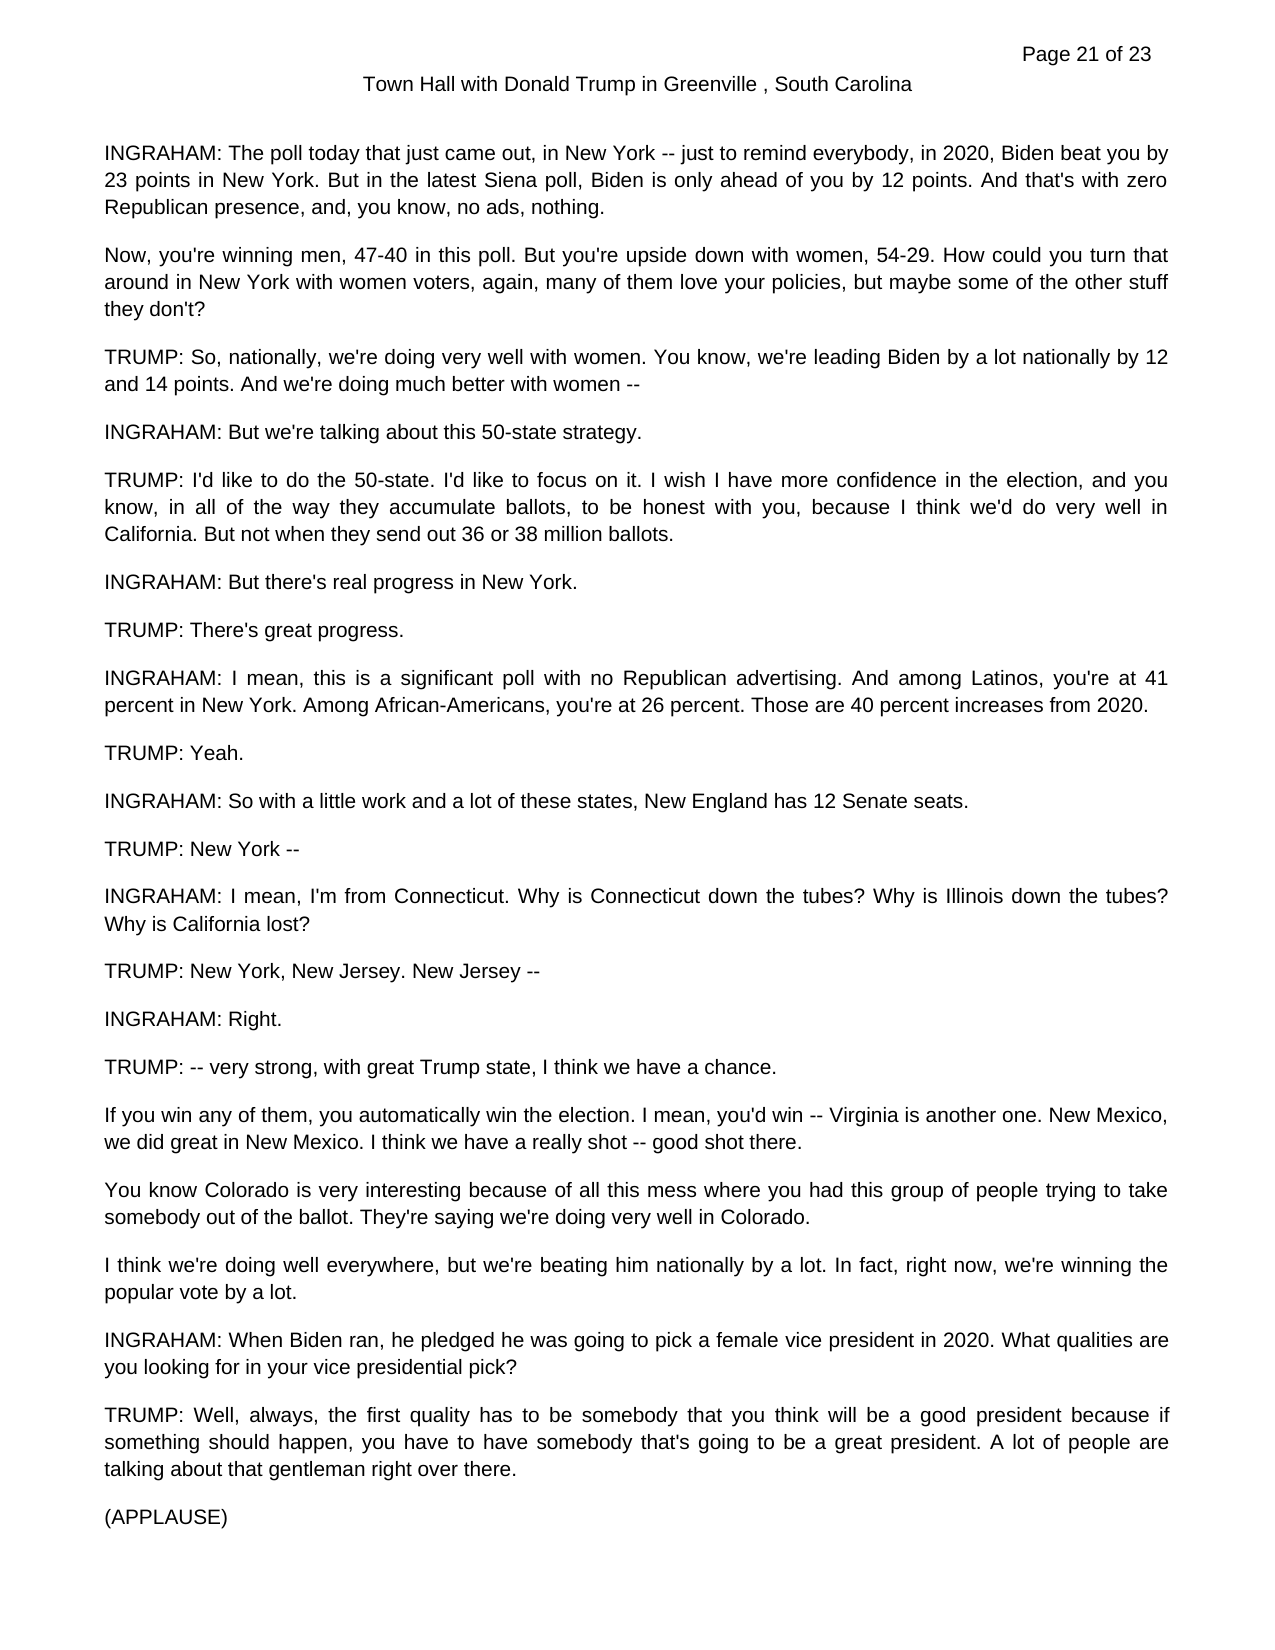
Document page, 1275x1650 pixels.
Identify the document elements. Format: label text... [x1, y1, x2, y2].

text TRUMP: New York, New Jersey. New Jersey -- [104, 956, 1171, 983]
text TRUMP: I'd like to do the 50-state. I'd like to focus on it. I wish I have more confidence in the election, and you know, in all of the way they accumulate ballots, to be honest with you, because I think we'd do very well in California. But not when they send out 36 or 38 million ballots. [104, 464, 1171, 546]
text Now, you're winning men, 47-40 in this poll. But you're upside down with women, 54-29. How could you turn that around in New York with women voters, again, many of them love your policies, but maybe some of the other stuff they don't? [104, 239, 1171, 321]
text INGRAHAM: I mean, I'm from Connecticut. Why is Connecticut down the tubes? Why is Illinois down the tubes? Why is California lost? [104, 881, 1171, 935]
text TRUMP: There's great progress. [104, 614, 1171, 642]
text INGRAHAM: But there's real progress in New York. [104, 567, 1171, 594]
text INGRAHAM: Right. [104, 1004, 1171, 1031]
text INGRAHAM: But we're talking about this 50-state strategy. [104, 417, 1171, 444]
text If you win any of them, you automatically win the election. I mean, you'd win -- Virginia is another one. New Mexico, we did great in New Mexico. I think we have a really shot -- good shot there. [104, 1100, 1171, 1154]
text INGRAHAM: The poll today that just came out, in New York -- just to remind everybody, in 2020, Biden beat you by 23 points in New York. But in the latest Siena poll, Biden is only ahead of you by 12 points. And that's with zero Republican presence, and, you know, no ads, nothing. [104, 137, 1171, 219]
text TRUMP: -- very strong, with great Trump state, I think we have a chance. [104, 1052, 1171, 1079]
text TRUMP: Yeah. [104, 737, 1171, 764]
text TRUMP: New York -- [104, 833, 1171, 860]
text TRUMP: Well, always, the first quality has to be somebody that you think will be a good president because if something should happen, you have to have somebody that's going to be a great president. A lot of people are talking about that gentleman right over there. [104, 1400, 1171, 1481]
text INGRAHAM: I mean, this is a significant poll with no Republican advertising. And among Latinos, you're at 41 percent in New York. Among African-Americans, you're at 26 percent. Those are 40 percent increases from 2020. [104, 662, 1171, 717]
text You know Colorado is very interesting because of all this mess where you had this group of people trying to take somebody out of the ballot. They're saying we're doing very well in Colorado. [104, 1175, 1171, 1229]
text INGRAHAM: So with a little work and a lot of these states, New England has 12 Senate seats. [104, 785, 1171, 812]
text TRUMP: So, nationally, we're doing very well with women. You know, we're leading Biden by a lot nationally by 12 and 14 points. And we're doing much better with women -- [104, 342, 1171, 396]
text INGRAHAM: When Biden ran, he pledged he was going to pick a female vice president in 2020. What qualities are you looking for in your vice presidential pick? [104, 1325, 1171, 1379]
text (APPLAUSE) [104, 1502, 1171, 1529]
text I think we're doing well everywhere, but we're beating him nationally by a lot. In fact, right now, we're winning the popular vote by a lot. [104, 1250, 1171, 1304]
